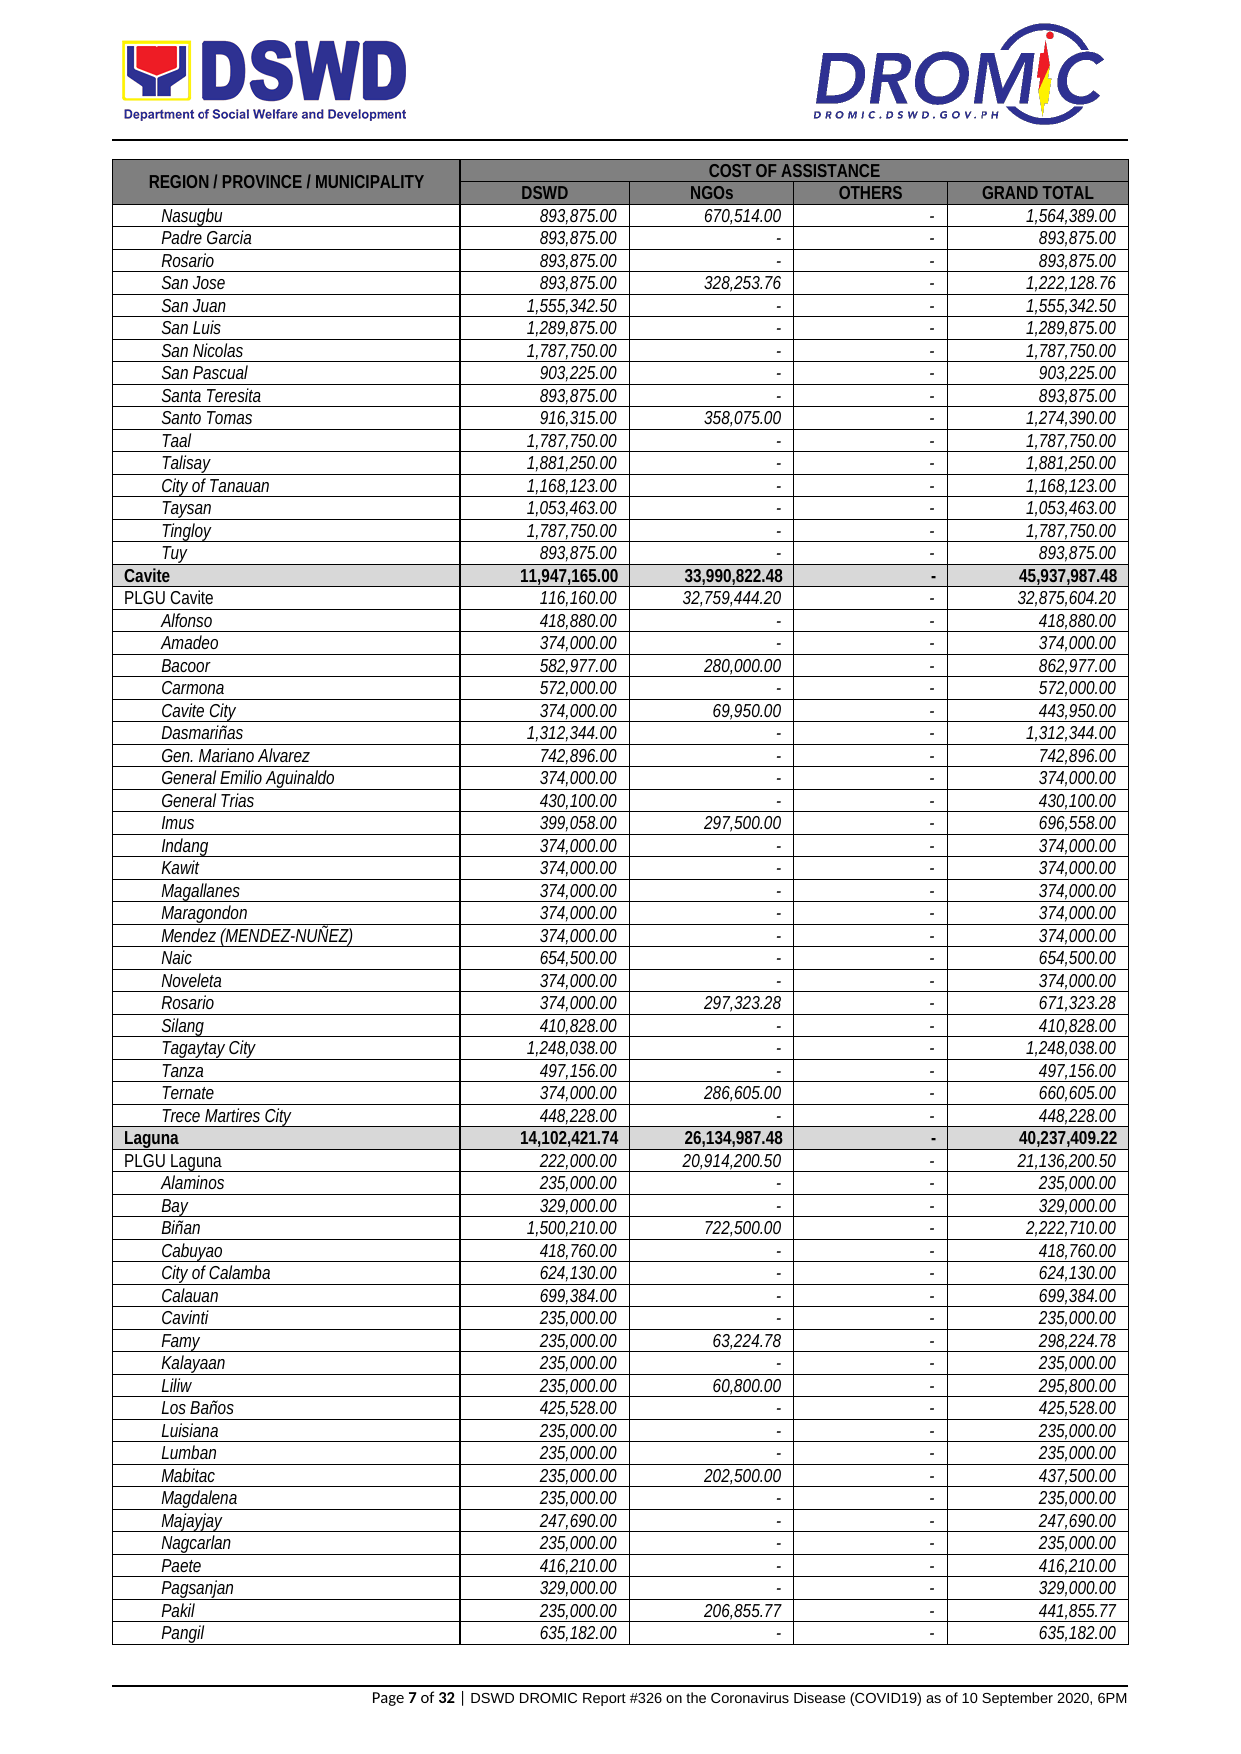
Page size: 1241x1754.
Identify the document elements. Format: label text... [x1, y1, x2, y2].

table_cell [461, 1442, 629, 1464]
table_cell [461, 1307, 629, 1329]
table_cell 893,875.00 [461, 272, 629, 294]
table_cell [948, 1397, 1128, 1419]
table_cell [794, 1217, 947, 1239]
table_cell - [794, 880, 947, 901]
table_cell - [794, 497, 947, 519]
table_cell Cavite City [150, 700, 459, 721]
table_cell - [794, 745, 947, 766]
table_cell Rosario [150, 250, 459, 271]
table_header COST OF ASSISTANCE [461, 160, 1128, 181]
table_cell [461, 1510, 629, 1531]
table_cell 1,168,123.00 [948, 475, 1128, 496]
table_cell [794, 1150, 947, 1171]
table_cell 328,253.76 [630, 272, 793, 294]
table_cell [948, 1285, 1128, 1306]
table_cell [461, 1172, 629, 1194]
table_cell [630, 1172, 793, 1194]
table_cell 572,000.00 [948, 677, 1128, 699]
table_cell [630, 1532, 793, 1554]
table_cell - [630, 902, 793, 924]
table_cell [113, 475, 150, 496]
table_cell 1,274,390.00 [948, 407, 1128, 429]
table_cell [113, 970, 150, 991]
table_cell San Pascual [150, 362, 459, 384]
table_cell Kawit [150, 857, 459, 879]
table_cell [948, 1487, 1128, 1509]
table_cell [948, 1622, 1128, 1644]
table_cell [113, 520, 150, 541]
table_cell Silang [150, 1015, 459, 1036]
table_cell - [794, 902, 947, 924]
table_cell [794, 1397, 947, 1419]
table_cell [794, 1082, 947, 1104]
table_cell 69,950.00 [630, 700, 793, 721]
table_cell - [794, 385, 947, 406]
table_cell 1,787,750.00 [461, 430, 629, 451]
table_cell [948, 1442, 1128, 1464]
table_cell Cavite [113, 565, 459, 586]
table_cell 893,875.00 [461, 205, 629, 226]
table_cell - [794, 520, 947, 541]
table_cell 1,312,344.00 [461, 722, 629, 744]
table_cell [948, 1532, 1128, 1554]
table_cell Taal [150, 430, 459, 451]
table_cell 374,000.00 [461, 857, 629, 879]
picture [112, 37, 416, 125]
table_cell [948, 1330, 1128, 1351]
table_cell 654,500.00 [948, 947, 1128, 969]
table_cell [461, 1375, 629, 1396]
table_cell - [630, 497, 793, 519]
table_cell [113, 677, 150, 699]
table_cell - [630, 227, 793, 249]
table_cell [113, 790, 150, 811]
table_cell 1,289,875.00 [948, 317, 1128, 339]
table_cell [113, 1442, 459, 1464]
table_cell OTHERS [794, 182, 947, 204]
table_cell Taysan [150, 497, 459, 519]
table_cell [113, 857, 150, 879]
table_cell 443,950.00 [948, 700, 1128, 721]
table_cell Naic [150, 947, 459, 969]
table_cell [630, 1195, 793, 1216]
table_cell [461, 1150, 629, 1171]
table_cell 374,000.00 [461, 632, 629, 654]
table_cell - [794, 925, 947, 946]
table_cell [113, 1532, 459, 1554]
table_cell - [794, 205, 947, 226]
table_cell [113, 812, 150, 834]
table_cell - [630, 542, 793, 564]
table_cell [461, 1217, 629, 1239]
table_cell General Trias [150, 790, 459, 811]
table_cell - [794, 767, 947, 789]
table_cell - [794, 947, 947, 969]
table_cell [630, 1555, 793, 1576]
table_cell - [794, 992, 947, 1014]
table_cell 1,787,750.00 [948, 520, 1128, 541]
table_cell [113, 430, 150, 451]
table_cell - [630, 340, 793, 361]
table_cell - [630, 745, 793, 766]
table_cell 374,000.00 [948, 857, 1128, 879]
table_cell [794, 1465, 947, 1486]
table_cell [113, 227, 150, 249]
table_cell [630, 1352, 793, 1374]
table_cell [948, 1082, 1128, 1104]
table_cell Imus [150, 812, 459, 834]
table_cell - [794, 700, 947, 721]
table_cell 358,075.00 [630, 407, 793, 429]
table_cell - [630, 430, 793, 451]
table_cell [113, 880, 150, 901]
table_cell 742,896.00 [948, 745, 1128, 766]
table_cell - [630, 925, 793, 946]
table_cell 45,937,987.48 [948, 565, 1128, 586]
table_cell - [794, 835, 947, 856]
table_cell - [630, 835, 793, 856]
table_cell 374,000.00 [461, 835, 629, 856]
table_cell 374,000.00 [461, 992, 629, 1014]
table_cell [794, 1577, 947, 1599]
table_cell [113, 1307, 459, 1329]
table_cell - [630, 970, 793, 991]
table_cell 410,828.00 [461, 1015, 629, 1036]
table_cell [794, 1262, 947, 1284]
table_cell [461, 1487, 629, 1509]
table_cell 671,323.28 [948, 992, 1128, 1014]
table_cell - [794, 362, 947, 384]
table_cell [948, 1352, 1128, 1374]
table_cell 893,875.00 [461, 542, 629, 564]
table_cell 582,977.00 [461, 655, 629, 676]
table_cell San Luis [150, 317, 459, 339]
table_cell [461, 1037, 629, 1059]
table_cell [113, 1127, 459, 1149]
table_cell 374,000.00 [461, 925, 629, 946]
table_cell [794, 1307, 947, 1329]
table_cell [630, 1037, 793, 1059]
table_cell [113, 452, 150, 474]
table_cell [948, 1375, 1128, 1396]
table_cell - [794, 722, 947, 744]
table_cell DSWD [461, 182, 629, 204]
table_cell [113, 1037, 150, 1059]
table_cell 374,000.00 [948, 767, 1128, 789]
table_cell - [630, 317, 793, 339]
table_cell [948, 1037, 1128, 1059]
table_cell Santa Teresita [150, 385, 459, 406]
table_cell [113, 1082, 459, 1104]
table_cell [113, 925, 150, 946]
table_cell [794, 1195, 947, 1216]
table_cell Bacoor [150, 655, 459, 676]
table_cell Rosario [150, 992, 459, 1014]
table_cell - [630, 362, 793, 384]
table_cell 1,555,342.50 [948, 295, 1128, 316]
table_cell Tingloy [150, 520, 459, 541]
table_cell 374,000.00 [948, 970, 1128, 991]
table_cell San Juan [150, 295, 459, 316]
table_cell - [794, 1015, 947, 1036]
table_cell - [630, 1015, 793, 1036]
table_cell - [794, 857, 947, 879]
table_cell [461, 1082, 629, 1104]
table_cell Alfonso [150, 610, 459, 631]
table_cell - [630, 452, 793, 474]
table_cell 862,977.00 [948, 655, 1128, 676]
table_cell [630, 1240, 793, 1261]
table_cell [113, 722, 150, 744]
table_cell Noveleta [150, 970, 459, 991]
table_cell 1,787,750.00 [948, 430, 1128, 451]
table_cell Dasmariñas [150, 722, 459, 744]
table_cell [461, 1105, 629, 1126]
table_cell 893,875.00 [948, 542, 1128, 564]
table_cell - [794, 812, 947, 834]
table_cell 893,875.00 [461, 250, 629, 271]
table_cell - [630, 385, 793, 406]
table_cell 1,787,750.00 [461, 520, 629, 541]
table_cell 1,564,389.00 [948, 205, 1128, 226]
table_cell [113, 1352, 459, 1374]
table_cell 1,787,750.00 [948, 340, 1128, 361]
table_cell 280,000.00 [630, 655, 793, 676]
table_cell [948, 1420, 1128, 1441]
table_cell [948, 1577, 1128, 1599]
table_cell 903,225.00 [461, 362, 629, 384]
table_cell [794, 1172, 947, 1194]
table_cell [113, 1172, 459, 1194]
table_cell 374,000.00 [461, 767, 629, 789]
table_cell [113, 610, 150, 631]
table_cell GRAND TOTAL [948, 182, 1128, 204]
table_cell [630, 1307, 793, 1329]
table_cell - [794, 790, 947, 811]
table_cell - [630, 475, 793, 496]
table_cell 33,990,822.48 [630, 565, 793, 586]
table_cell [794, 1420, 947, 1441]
table_cell NGOs [630, 182, 793, 204]
table_cell - [794, 655, 947, 676]
table_cell [113, 632, 150, 654]
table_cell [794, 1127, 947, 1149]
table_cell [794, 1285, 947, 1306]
table_cell - [794, 272, 947, 294]
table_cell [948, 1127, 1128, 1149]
table_cell 1,053,463.00 [948, 497, 1128, 519]
table_cell - [630, 632, 793, 654]
table_cell 374,000.00 [461, 700, 629, 721]
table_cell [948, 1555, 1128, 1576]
table_cell Maragondon [150, 902, 459, 924]
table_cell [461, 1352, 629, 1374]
table_cell - [794, 677, 947, 699]
table_cell 893,875.00 [948, 385, 1128, 406]
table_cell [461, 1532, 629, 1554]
table_cell [113, 340, 150, 361]
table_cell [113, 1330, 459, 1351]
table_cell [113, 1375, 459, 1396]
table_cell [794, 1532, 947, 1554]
table_cell 893,875.00 [948, 250, 1128, 271]
table_cell [113, 205, 150, 226]
table_cell - [630, 790, 793, 811]
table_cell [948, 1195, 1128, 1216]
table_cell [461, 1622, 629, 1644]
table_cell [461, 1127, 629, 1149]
table_cell - [630, 947, 793, 969]
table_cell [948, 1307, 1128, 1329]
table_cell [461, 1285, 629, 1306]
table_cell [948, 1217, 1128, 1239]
table_cell - [630, 857, 793, 879]
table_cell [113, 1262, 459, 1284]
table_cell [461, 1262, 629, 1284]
table_cell [113, 407, 150, 429]
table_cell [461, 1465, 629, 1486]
table_cell 297,323.28 [630, 992, 793, 1014]
table_cell - [630, 767, 793, 789]
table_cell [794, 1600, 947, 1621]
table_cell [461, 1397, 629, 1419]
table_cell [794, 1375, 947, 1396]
table_cell 893,875.00 [461, 227, 629, 249]
table_cell Tuy [150, 542, 459, 564]
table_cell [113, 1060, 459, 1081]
table_cell - [794, 610, 947, 631]
table_cell Talisay [150, 452, 459, 474]
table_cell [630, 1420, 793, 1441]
table_cell 116,160.00 [461, 587, 629, 609]
table_cell [113, 835, 150, 856]
table_cell 418,880.00 [948, 610, 1128, 631]
table_cell [113, 385, 150, 406]
table_cell Gen. Mariano Alvarez [150, 745, 459, 766]
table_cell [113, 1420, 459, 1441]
table_cell Amadeo [150, 632, 459, 654]
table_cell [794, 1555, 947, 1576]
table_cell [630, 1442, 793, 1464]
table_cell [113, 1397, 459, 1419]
table_cell - [630, 880, 793, 901]
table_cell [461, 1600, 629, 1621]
table_cell - [630, 610, 793, 631]
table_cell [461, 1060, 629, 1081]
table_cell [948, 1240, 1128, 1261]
table_cell [113, 745, 150, 766]
table_cell - [794, 407, 947, 429]
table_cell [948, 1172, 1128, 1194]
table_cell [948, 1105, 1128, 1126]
table_cell 32,875,604.20 [948, 587, 1128, 609]
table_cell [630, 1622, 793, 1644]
table_cell - [794, 295, 947, 316]
table_cell Indang [150, 835, 459, 856]
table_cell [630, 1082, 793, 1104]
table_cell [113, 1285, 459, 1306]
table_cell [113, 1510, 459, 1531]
table_cell San Nicolas [150, 340, 459, 361]
table_cell [113, 947, 150, 969]
table_cell - [794, 452, 947, 474]
table_cell - [794, 587, 947, 609]
picture [781, 23, 1133, 125]
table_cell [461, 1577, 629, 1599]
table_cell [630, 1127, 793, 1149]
table_cell 374,000.00 [461, 970, 629, 991]
table_cell [113, 272, 150, 294]
table_cell [113, 902, 150, 924]
table_cell 374,000.00 [948, 880, 1128, 901]
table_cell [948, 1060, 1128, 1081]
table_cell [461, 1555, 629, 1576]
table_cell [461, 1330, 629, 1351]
table_cell 11,947,165.00 [461, 565, 629, 586]
table_cell - [630, 250, 793, 271]
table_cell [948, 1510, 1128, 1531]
table_cell Carmona [150, 677, 459, 699]
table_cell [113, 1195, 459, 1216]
table_cell - [630, 677, 793, 699]
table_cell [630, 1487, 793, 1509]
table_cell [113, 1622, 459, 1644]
table_cell 430,100.00 [461, 790, 629, 811]
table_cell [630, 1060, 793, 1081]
table_cell 893,875.00 [461, 385, 629, 406]
table_cell 742,896.00 [461, 745, 629, 766]
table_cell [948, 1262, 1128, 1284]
table_cell San Jose [150, 272, 459, 294]
table_cell Padre Garcia [150, 227, 459, 249]
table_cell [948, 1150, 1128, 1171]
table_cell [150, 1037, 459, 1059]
table_cell 1,881,250.00 [461, 452, 629, 474]
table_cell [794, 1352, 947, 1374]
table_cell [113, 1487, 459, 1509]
table_cell [113, 250, 150, 271]
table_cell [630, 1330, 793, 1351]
table_cell - [794, 632, 947, 654]
table_cell [113, 992, 150, 1014]
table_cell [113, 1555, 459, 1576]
table_cell 418,880.00 [461, 610, 629, 631]
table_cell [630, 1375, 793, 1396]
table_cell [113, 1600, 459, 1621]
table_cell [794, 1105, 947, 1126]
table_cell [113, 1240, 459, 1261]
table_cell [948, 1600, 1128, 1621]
table_cell 1,555,342.50 [461, 295, 629, 316]
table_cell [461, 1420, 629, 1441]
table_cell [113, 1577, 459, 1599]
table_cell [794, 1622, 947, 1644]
table_cell 374,000.00 [948, 835, 1128, 856]
table_cell 916,315.00 [461, 407, 629, 429]
table_cell General Emilio Aguinaldo [150, 767, 459, 789]
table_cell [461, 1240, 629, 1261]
table_cell - [794, 317, 947, 339]
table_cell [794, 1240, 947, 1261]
table_cell 374,000.00 [948, 925, 1128, 946]
table_cell [113, 542, 150, 564]
table_cell 1,222,128.76 [948, 272, 1128, 294]
table_cell - [630, 722, 793, 744]
table_cell 670,514.00 [630, 205, 793, 226]
table_cell 654,500.00 [461, 947, 629, 969]
table_cell [113, 295, 150, 316]
table_cell [113, 497, 150, 519]
table_cell 1,312,344.00 [948, 722, 1128, 744]
table_cell 1,289,875.00 [461, 317, 629, 339]
table_cell Mendez (MENDEZ-NUÑEZ) [150, 925, 459, 946]
table_cell [113, 317, 150, 339]
table_cell - [630, 520, 793, 541]
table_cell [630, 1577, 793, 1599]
table_cell 374,000.00 [461, 880, 629, 901]
table_cell Santo Tomas [150, 407, 459, 429]
table_cell [113, 1015, 150, 1036]
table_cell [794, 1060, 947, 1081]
table_cell - [794, 430, 947, 451]
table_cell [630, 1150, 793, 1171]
table_cell [113, 767, 150, 789]
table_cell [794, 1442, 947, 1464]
table_cell 410,828.00 [948, 1015, 1128, 1036]
table_cell 374,000.00 [948, 902, 1128, 924]
table_cell 1,787,750.00 [461, 340, 629, 361]
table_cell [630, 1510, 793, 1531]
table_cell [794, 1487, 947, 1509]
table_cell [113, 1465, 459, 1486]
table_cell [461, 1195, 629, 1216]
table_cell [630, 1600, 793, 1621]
table_cell - [794, 475, 947, 496]
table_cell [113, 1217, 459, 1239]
table_cell - [630, 295, 793, 316]
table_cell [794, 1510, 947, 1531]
table_cell 374,000.00 [948, 632, 1128, 654]
table_cell [113, 700, 150, 721]
table_cell 1,168,123.00 [461, 475, 629, 496]
table_cell - [794, 542, 947, 564]
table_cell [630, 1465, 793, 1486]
table_cell 399,058.00 [461, 812, 629, 834]
table_cell - [794, 340, 947, 361]
table_header REGION / PROVINCE / MUNICIPALITY [113, 160, 459, 204]
table_cell 374,000.00 [461, 902, 629, 924]
table_cell PLGU Cavite [113, 587, 459, 609]
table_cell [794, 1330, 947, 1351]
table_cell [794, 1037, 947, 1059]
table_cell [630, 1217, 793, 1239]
table_cell 430,100.00 [948, 790, 1128, 811]
table_cell City of Tanauan [150, 475, 459, 496]
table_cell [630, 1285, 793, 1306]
table_cell Nasugbu [150, 205, 459, 226]
table_cell 903,225.00 [948, 362, 1128, 384]
table_cell - [794, 565, 947, 586]
table_cell 1,881,250.00 [948, 452, 1128, 474]
table_cell 297,500.00 [630, 812, 793, 834]
table_cell - [794, 250, 947, 271]
table_cell - [794, 227, 947, 249]
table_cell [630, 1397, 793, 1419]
table_cell - [794, 970, 947, 991]
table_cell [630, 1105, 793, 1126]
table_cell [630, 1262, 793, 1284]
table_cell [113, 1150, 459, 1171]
table_cell 1,053,463.00 [461, 497, 629, 519]
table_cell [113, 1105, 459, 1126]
table_cell 572,000.00 [461, 677, 629, 699]
table_cell 893,875.00 [948, 227, 1128, 249]
table_cell 696,558.00 [948, 812, 1128, 834]
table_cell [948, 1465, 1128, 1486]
table_cell [113, 655, 150, 676]
table_cell Magallanes [150, 880, 459, 901]
table_cell [113, 362, 150, 384]
table_cell 32,759,444.20 [630, 587, 793, 609]
